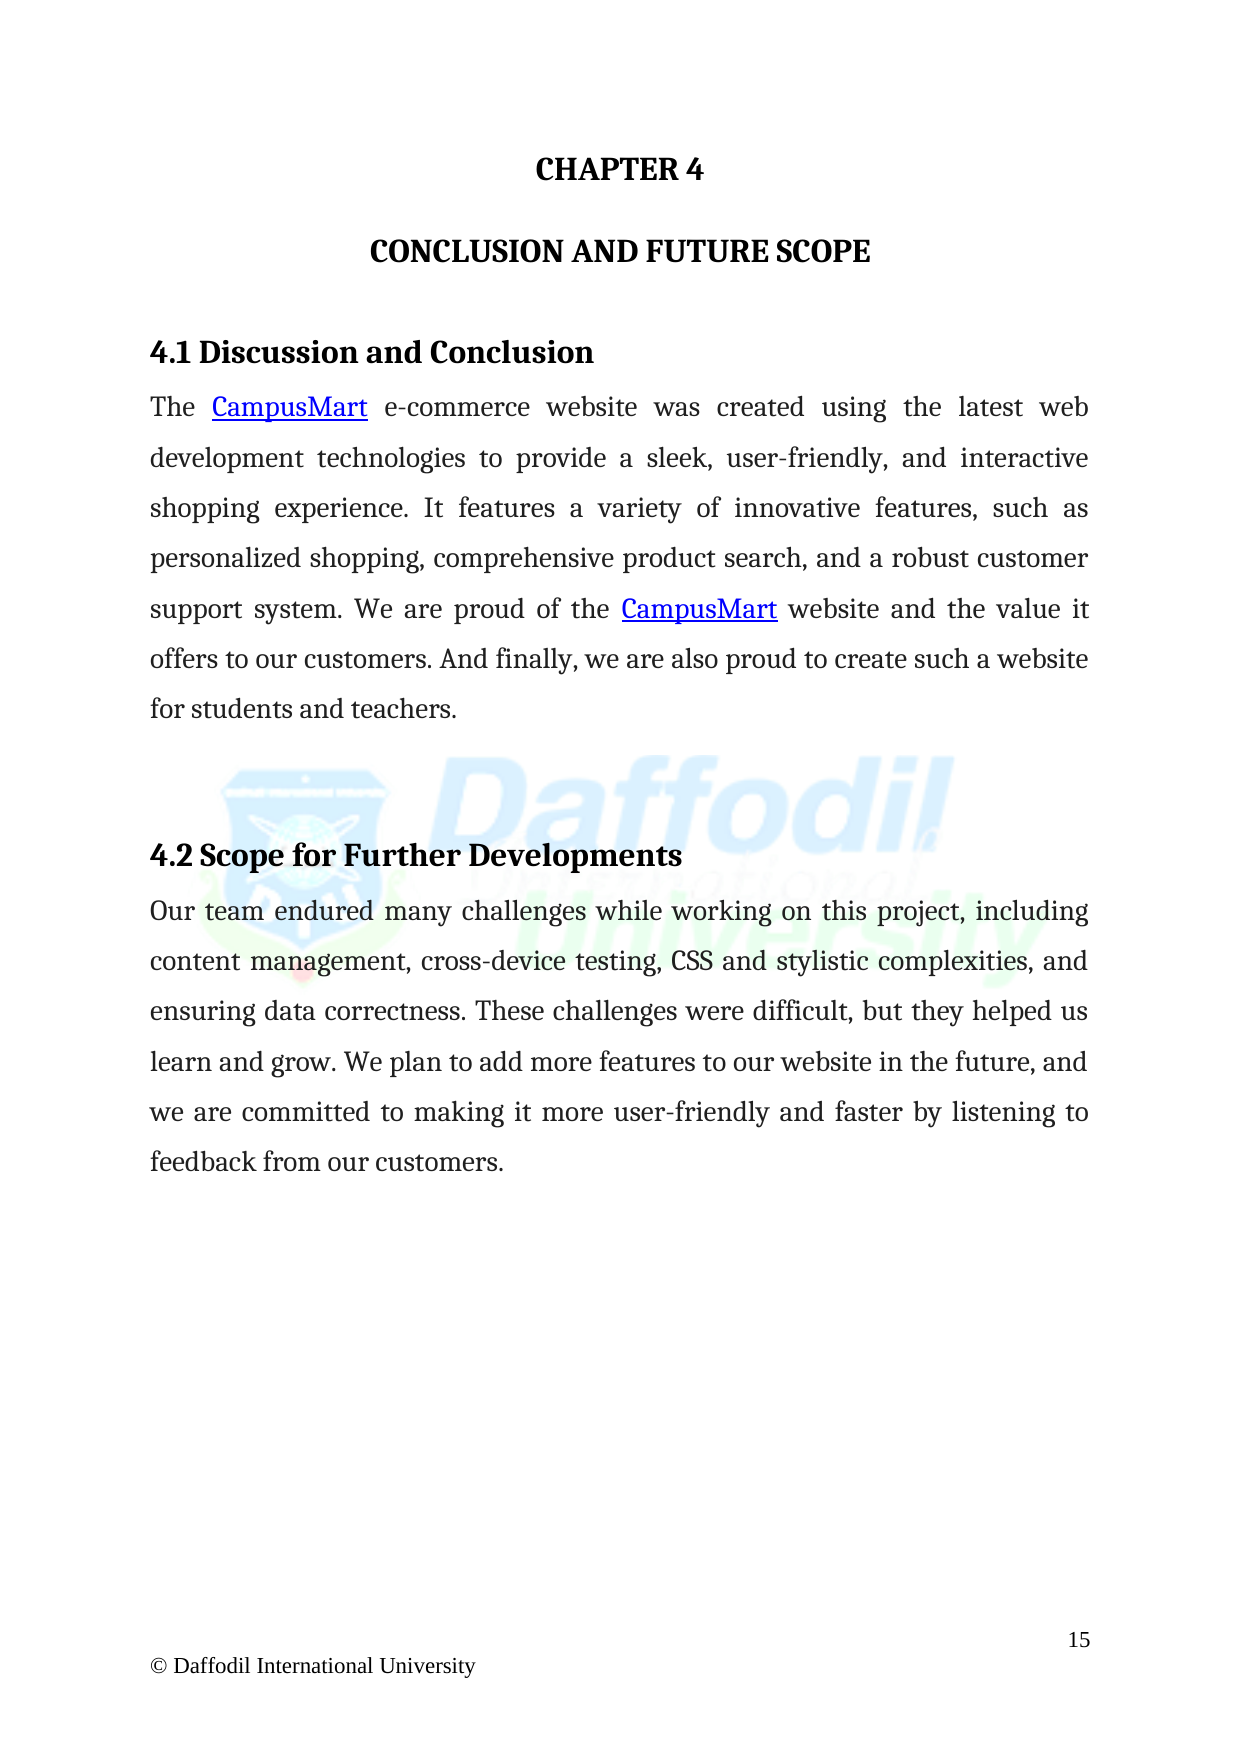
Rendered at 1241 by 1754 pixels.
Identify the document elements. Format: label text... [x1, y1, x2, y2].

text CHAPTER 4 [150, 150, 1090, 188]
text 4.1 Discussion and Conclusion [150, 333, 1090, 371]
text Our team endured many challenges while working on this project, including content management, cross-device testing, CSS and stylistic complexities, and ensuring data correctness. These challenges were difficult, but they helped us learn and grow. We plan to add more features to our website in the future, and we are committed to making it more user-friendly and faster by listening to feedback from our customers. [150, 894, 1090, 1179]
text 4.2 Scope for Further Developments [150, 836, 1090, 874]
text The CampusMart e-commerce website was created using the latest web development technologies to provide a sleek, user-friendly, and interactive shopping experience. It features a variety of innovative features, such as personalized shopping, comprehensive product search, and a robust customer support system. We are proud of the CampusMart website and the value it offers to our customers. And finally, we are also proud to create such a website for students and teachers. [150, 391, 1090, 726]
subtitle CONCLUSION AND FUTURE SCOPE [150, 232, 1090, 271]
